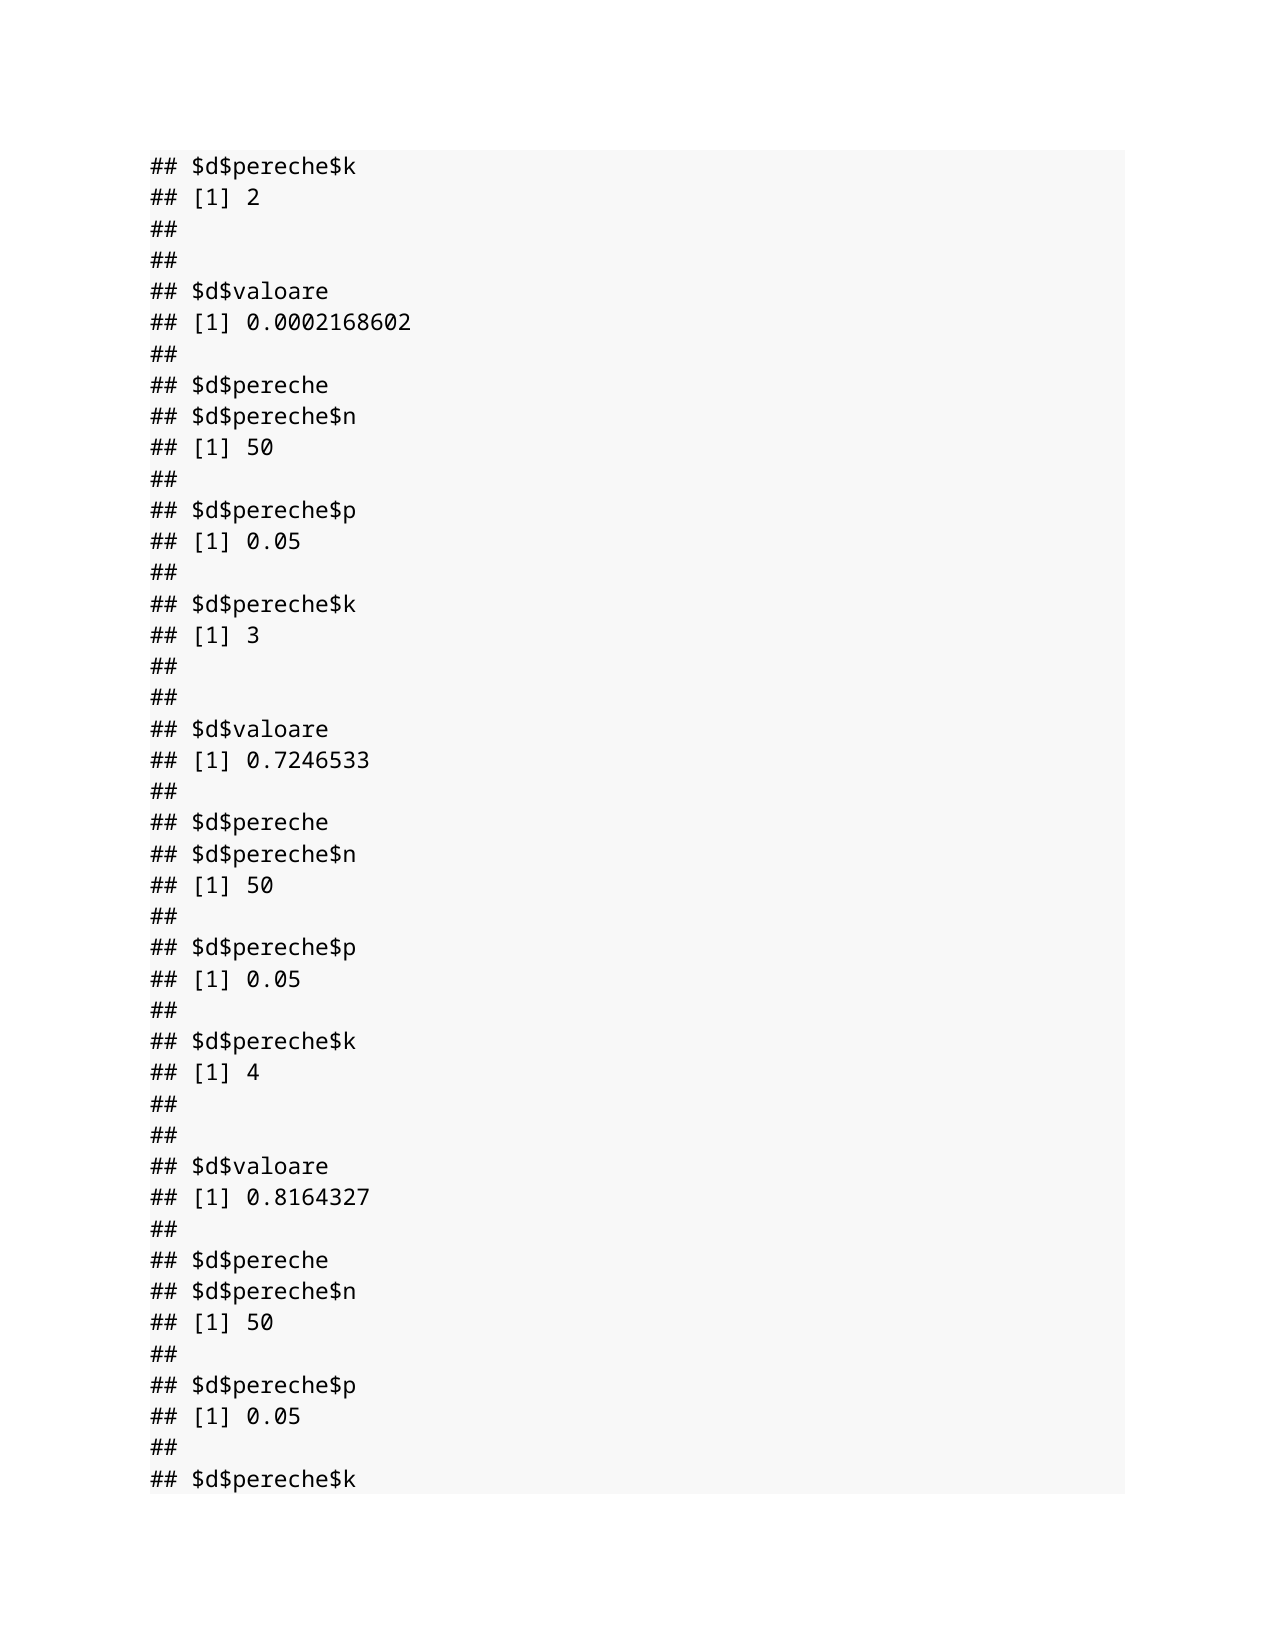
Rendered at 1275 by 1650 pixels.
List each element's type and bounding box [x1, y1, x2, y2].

text [150, 150, 1125, 1494]
